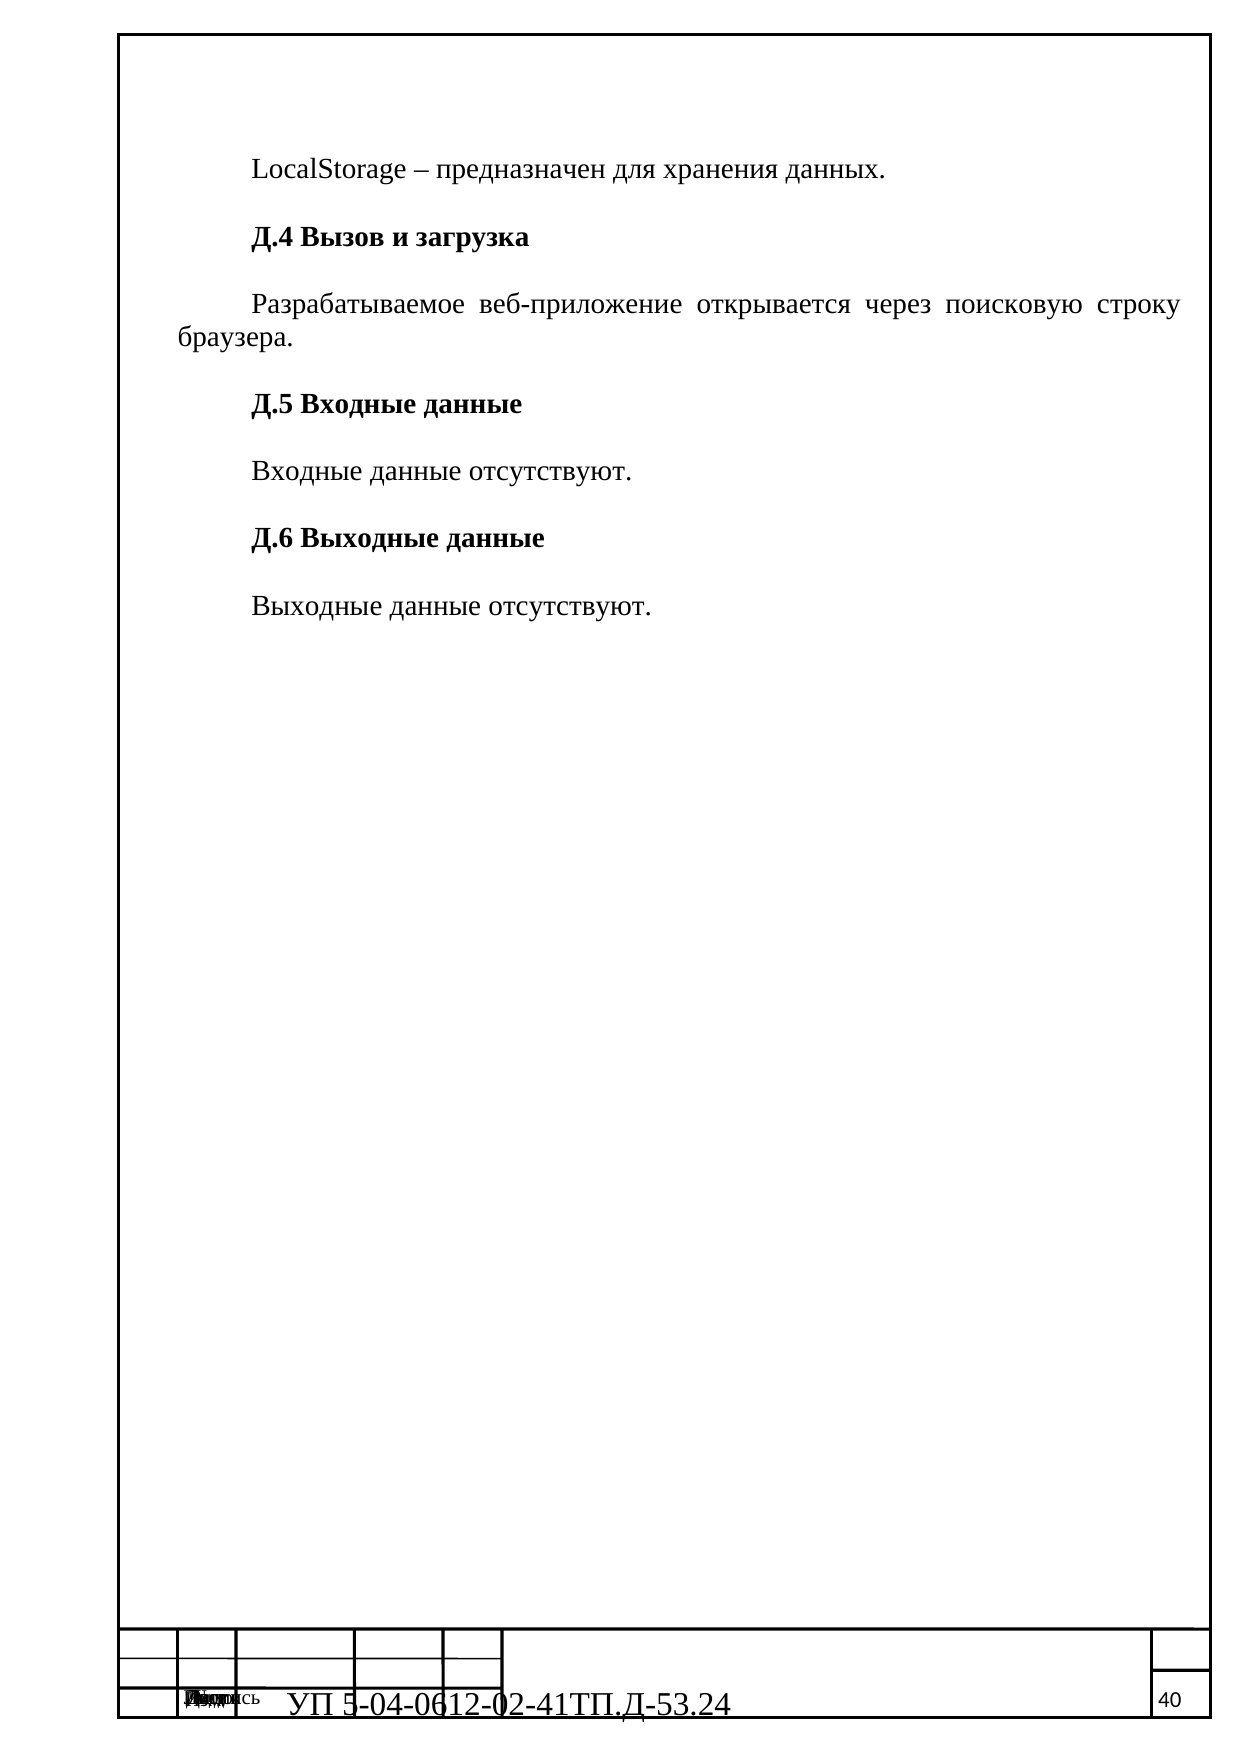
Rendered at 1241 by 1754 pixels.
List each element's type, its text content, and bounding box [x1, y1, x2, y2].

text Разрабатываемое веб-приложение открывается через поисковую строку браузера. [177, 286, 1181, 353]
text Д.5 Входные данные [177, 386, 1181, 420]
text Д.6 Выходные данные [177, 521, 1181, 554]
text LocalStorage – предназначен для хранения данных. [177, 152, 1181, 185]
text Д.4 Вызов и загрузка [177, 219, 1181, 252]
text Выходные данные отсутствуют. [177, 588, 1181, 621]
text Входные данные отсутствуют. [177, 453, 1181, 487]
